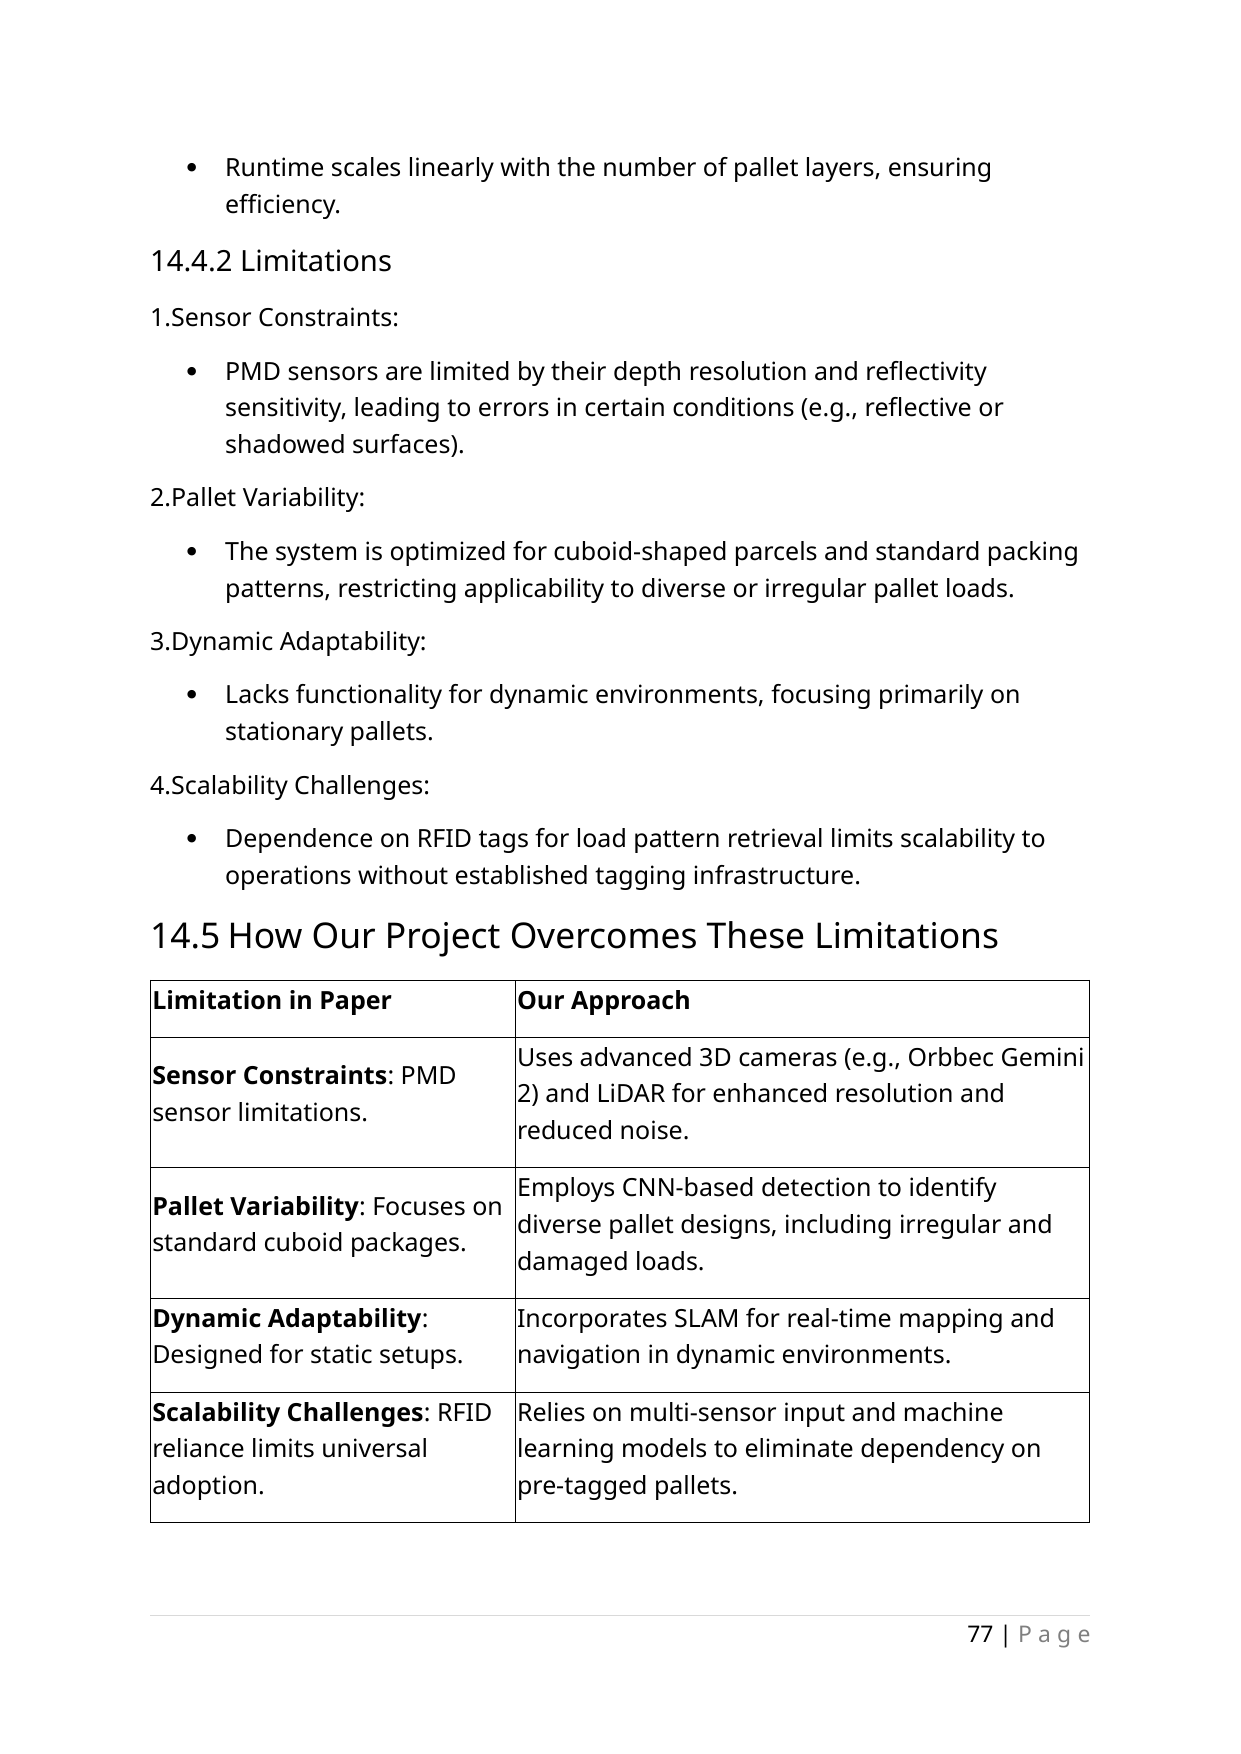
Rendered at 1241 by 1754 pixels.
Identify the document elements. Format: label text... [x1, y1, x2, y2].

table_cell Dynamic Adaptability: Designed for static setups. [151, 1299, 515, 1392]
table_cell Scalability Challenges: RFID reliance limits universal adoption. [151, 1393, 515, 1522]
table_cell Uses advanced 3D cameras (e.g., Orbbec Gemini 2) and LiDAR for enhanced resolution and reduced noise. [516, 1038, 1089, 1167]
list The system is optimized for cuboid-shaped parcels and standard packing patterns, restricting applicability to diverse or irregular pallet loads. [187, 533, 1090, 604]
text 4.Scalability Challenges: [150, 767, 1090, 801]
table_cell Pallet Variability: Focuses on standard cuboid packages. [151, 1168, 515, 1298]
list PMD sensors are limited by their depth resolution and reflectivity sensitivity, leading to errors in certain conditions (e.g., reflective or shadowed surfaces). [187, 353, 1090, 461]
table_cell Incorporates SLAM for real-time mapping and navigation in dynamic environments. [516, 1299, 1089, 1392]
table_cell Employs CNN-based detection to identify diverse pallet designs, including irregular and damaged loads. [516, 1168, 1089, 1298]
text 1.Sensor Constraints: [150, 300, 1090, 334]
table_header Our Approach [516, 981, 1089, 1037]
table_header Limitation in Paper [151, 981, 515, 1037]
table_cell Relies on multi-sensor input and machine learning models to eliminate dependency on pre-tagged pallets. [516, 1393, 1089, 1522]
list Lacks functionality for dynamic environments, focusing primarily on stationary pallets. [187, 677, 1090, 748]
table_cell Sensor Constraints: PMD sensor limitations. [151, 1038, 515, 1167]
list Runtime scales linearly with the number of pallet layers, ensuring efficiency. [187, 150, 1090, 221]
text 3.Dynamic Adaptability: [150, 624, 1090, 658]
text 14.4.2 Limitations [150, 240, 1090, 280]
text 2.Pallet Variability: [150, 480, 1090, 514]
text 14.5 How Our Project Overcomes These Limitations [150, 911, 1090, 959]
list Dependence on RFID tags for load pattern retrieval limits scalability to operations without established tagging infrastructure. [187, 821, 1090, 892]
